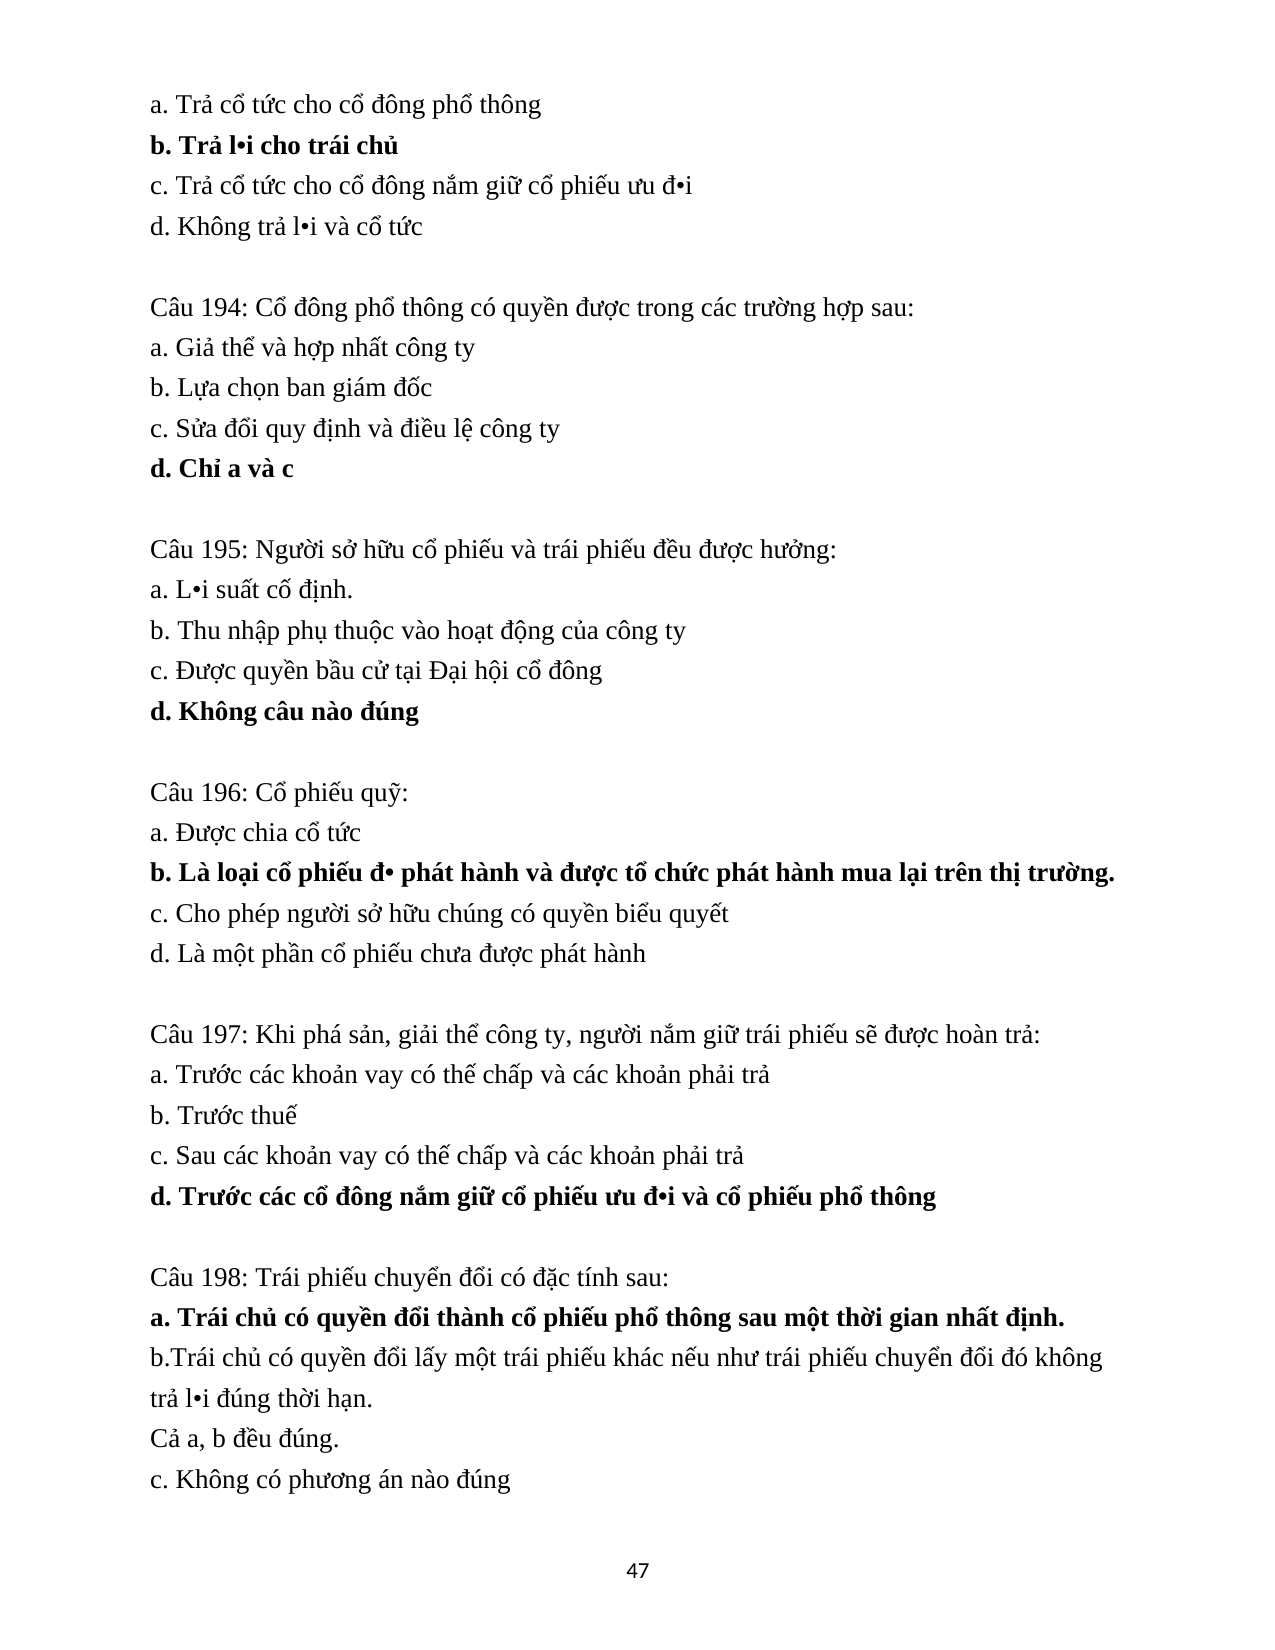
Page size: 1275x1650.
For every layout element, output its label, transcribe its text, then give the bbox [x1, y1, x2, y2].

text d. Không trả l•i và cổ tức [150, 210, 1125, 241]
text c. Sau các khoản vay có thế chấp và các khoản phải trả [150, 1139, 1125, 1171]
text a. L•i suất cố định. [150, 574, 1125, 605]
text c. Được quyền bầu cử tại Đại hội cổ đông [150, 654, 1125, 686]
text b. Thu nhập phụ thuộc vào hoạt động của công ty [150, 614, 1125, 645]
text a. Trái chủ có quyền đổi thành cổ phiếu phổ thông sau một thời gian nhất định. [150, 1301, 1125, 1332]
text c. Cho phép người sở hữu chúng có quyền biểu quyết [150, 897, 1125, 928]
text Câu 196: Cổ phiếu quỹ: [150, 776, 1125, 807]
text a. Trả cổ tức cho cổ đông phổ thông [150, 89, 1125, 120]
text a. Được chia cổ tức [150, 816, 1125, 847]
text c. Sửa đổi quy định và điều lệ công ty [150, 412, 1125, 443]
text b.Trái chủ có quyền đổi lấy một trái phiếu khác nếu như trái phiếu chuyển đổi đó không trả l•i đúng thời hạn. [150, 1342, 1125, 1413]
text c. Không có phương án nào đúng [150, 1463, 1125, 1494]
text c. Trả cổ tức cho cổ đông nắm giữ cổ phiếu ưu đ•i [150, 169, 1125, 201]
text Câu 194: Cổ đông phổ thông có quyền được trong các trường hợp sau: [150, 291, 1125, 322]
text d. Trước các cổ đông nắm giữ cổ phiếu ưu đ•i và cổ phiếu phổ thông [150, 1180, 1125, 1211]
text Cả a, b đều đúng. [150, 1422, 1125, 1453]
text d. Chỉ a và c [150, 452, 1125, 483]
text d. Là một phần cổ phiếu chưa được phát hành [150, 937, 1125, 968]
text Câu 197: Khi phá sản, giải thể công ty, người nắm giữ trái phiếu sẽ được hoàn trả: [150, 1018, 1125, 1049]
text d. Không câu nào đúng [150, 695, 1125, 726]
text Câu 195: Người sở hữu cổ phiếu và trái phiếu đều được hưởng: [150, 533, 1125, 564]
text b. Là loại cổ phiếu đ• phát hành và được tổ chức phát hành mua lại trên thị trường. [150, 857, 1125, 888]
text b. Trả l•i cho trái chủ [150, 129, 1125, 160]
text b. Trước thuế [150, 1099, 1125, 1130]
text Câu 198: Trái phiếu chuyển đổi có đặc tính sau: [150, 1261, 1125, 1292]
text a. Giả thể và hợp nhất công ty [150, 331, 1125, 362]
text b. Lựa chọn ban giám đốc [150, 372, 1125, 403]
text a. Trước các khoản vay có thế chấp và các khoản phải trả [150, 1059, 1125, 1090]
